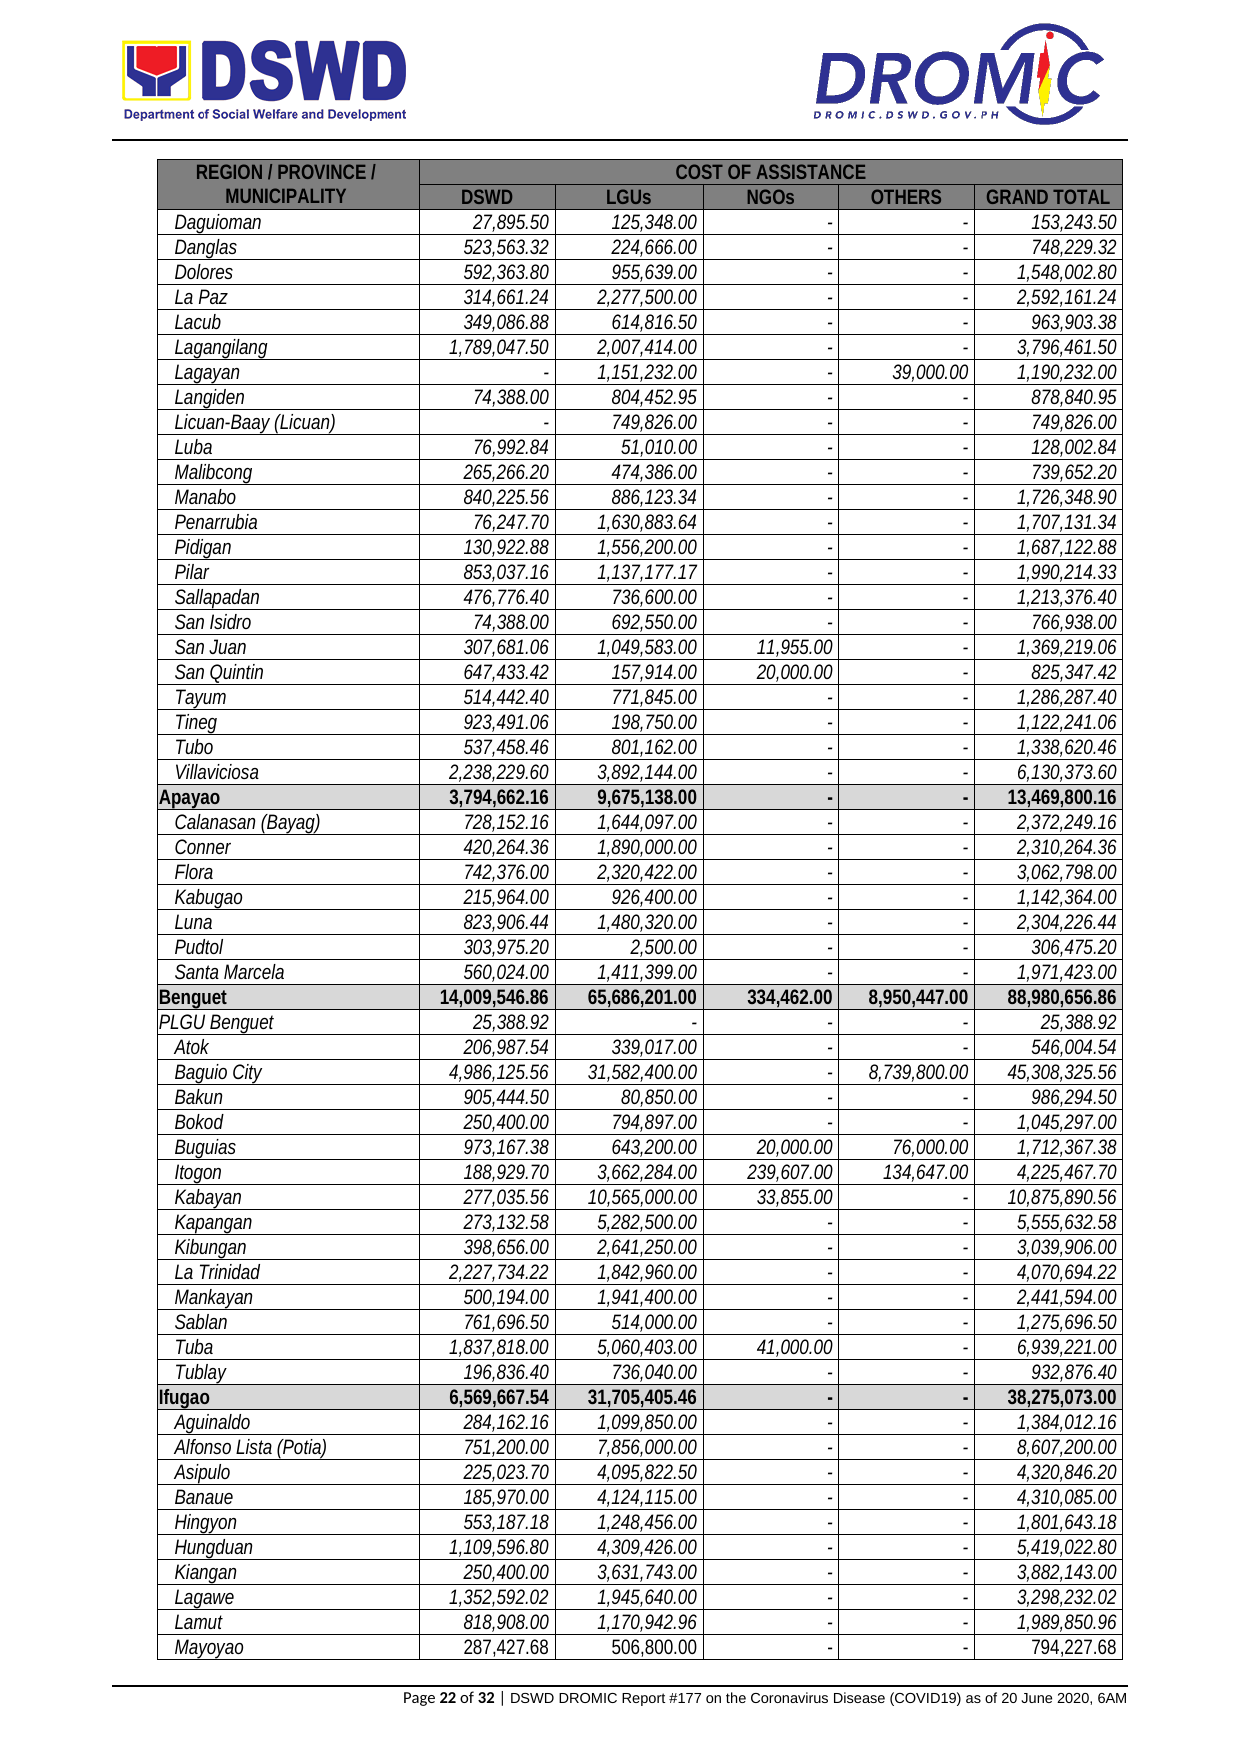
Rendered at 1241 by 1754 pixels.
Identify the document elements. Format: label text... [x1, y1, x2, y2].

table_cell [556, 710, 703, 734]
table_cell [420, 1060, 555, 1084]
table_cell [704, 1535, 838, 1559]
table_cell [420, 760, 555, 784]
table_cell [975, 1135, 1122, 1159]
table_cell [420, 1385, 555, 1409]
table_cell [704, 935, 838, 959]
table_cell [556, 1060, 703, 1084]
table_cell OTHERS [839, 185, 974, 209]
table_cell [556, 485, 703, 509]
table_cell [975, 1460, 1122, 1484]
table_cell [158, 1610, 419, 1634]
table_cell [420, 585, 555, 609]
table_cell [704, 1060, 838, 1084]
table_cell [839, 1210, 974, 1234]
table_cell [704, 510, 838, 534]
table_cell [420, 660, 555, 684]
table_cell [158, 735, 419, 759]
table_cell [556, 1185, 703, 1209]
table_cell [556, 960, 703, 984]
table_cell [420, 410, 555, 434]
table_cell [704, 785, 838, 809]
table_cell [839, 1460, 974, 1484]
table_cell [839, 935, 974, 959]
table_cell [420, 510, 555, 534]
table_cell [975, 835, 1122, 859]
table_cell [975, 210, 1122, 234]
table_cell LGUs [556, 185, 703, 209]
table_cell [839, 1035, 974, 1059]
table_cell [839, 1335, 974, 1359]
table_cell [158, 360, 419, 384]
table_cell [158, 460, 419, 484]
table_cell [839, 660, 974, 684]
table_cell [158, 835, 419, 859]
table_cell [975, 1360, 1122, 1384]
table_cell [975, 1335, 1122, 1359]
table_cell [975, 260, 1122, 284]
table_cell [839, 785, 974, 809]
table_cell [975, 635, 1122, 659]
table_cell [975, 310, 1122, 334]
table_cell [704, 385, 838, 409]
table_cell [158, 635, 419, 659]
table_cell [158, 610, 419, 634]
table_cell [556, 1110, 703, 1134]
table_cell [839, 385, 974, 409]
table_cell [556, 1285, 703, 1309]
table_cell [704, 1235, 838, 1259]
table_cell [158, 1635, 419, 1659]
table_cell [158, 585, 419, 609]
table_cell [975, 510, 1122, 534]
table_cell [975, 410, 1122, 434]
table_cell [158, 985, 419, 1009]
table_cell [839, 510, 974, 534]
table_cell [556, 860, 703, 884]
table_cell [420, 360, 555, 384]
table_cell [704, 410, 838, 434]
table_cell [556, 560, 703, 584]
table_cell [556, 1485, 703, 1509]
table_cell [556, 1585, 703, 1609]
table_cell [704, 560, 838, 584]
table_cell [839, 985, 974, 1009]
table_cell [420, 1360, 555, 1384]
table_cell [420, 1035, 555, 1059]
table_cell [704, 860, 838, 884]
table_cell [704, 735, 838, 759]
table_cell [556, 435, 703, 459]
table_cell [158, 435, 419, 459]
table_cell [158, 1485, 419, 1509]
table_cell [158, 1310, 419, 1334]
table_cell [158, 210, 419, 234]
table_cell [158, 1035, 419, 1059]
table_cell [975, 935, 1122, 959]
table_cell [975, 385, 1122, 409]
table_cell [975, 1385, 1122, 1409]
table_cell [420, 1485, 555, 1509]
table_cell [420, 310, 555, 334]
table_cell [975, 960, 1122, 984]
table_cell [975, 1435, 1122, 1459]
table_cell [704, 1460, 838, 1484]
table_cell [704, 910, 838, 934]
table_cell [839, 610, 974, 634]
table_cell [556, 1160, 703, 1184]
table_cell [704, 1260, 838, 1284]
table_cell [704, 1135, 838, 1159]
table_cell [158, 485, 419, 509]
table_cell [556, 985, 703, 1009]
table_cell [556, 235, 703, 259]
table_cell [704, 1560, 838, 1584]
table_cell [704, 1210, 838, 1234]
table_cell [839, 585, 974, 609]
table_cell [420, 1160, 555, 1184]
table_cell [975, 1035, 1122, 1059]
table_cell NGOs [704, 185, 838, 209]
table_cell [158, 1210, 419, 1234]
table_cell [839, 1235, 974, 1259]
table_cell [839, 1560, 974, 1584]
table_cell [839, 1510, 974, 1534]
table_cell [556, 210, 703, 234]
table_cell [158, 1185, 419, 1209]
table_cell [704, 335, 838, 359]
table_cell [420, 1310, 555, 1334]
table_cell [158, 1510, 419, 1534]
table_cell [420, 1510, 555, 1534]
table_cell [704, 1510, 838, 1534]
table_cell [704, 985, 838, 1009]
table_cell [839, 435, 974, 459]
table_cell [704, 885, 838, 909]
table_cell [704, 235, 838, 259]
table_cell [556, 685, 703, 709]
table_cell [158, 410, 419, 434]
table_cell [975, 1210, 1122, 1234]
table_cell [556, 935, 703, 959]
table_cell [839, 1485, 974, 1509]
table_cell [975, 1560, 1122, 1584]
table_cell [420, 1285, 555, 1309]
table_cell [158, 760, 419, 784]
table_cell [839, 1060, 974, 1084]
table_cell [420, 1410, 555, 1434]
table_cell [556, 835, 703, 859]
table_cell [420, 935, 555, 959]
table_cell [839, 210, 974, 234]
table_cell DSWD [420, 185, 555, 209]
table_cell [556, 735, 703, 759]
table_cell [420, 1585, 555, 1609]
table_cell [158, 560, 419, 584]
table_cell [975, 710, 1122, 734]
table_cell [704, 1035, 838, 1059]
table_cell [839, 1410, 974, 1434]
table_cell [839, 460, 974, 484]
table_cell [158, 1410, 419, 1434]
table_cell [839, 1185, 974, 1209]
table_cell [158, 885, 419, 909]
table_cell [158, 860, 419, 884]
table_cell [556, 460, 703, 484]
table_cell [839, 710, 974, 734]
table_header COST OF ASSISTANCE [420, 160, 1122, 184]
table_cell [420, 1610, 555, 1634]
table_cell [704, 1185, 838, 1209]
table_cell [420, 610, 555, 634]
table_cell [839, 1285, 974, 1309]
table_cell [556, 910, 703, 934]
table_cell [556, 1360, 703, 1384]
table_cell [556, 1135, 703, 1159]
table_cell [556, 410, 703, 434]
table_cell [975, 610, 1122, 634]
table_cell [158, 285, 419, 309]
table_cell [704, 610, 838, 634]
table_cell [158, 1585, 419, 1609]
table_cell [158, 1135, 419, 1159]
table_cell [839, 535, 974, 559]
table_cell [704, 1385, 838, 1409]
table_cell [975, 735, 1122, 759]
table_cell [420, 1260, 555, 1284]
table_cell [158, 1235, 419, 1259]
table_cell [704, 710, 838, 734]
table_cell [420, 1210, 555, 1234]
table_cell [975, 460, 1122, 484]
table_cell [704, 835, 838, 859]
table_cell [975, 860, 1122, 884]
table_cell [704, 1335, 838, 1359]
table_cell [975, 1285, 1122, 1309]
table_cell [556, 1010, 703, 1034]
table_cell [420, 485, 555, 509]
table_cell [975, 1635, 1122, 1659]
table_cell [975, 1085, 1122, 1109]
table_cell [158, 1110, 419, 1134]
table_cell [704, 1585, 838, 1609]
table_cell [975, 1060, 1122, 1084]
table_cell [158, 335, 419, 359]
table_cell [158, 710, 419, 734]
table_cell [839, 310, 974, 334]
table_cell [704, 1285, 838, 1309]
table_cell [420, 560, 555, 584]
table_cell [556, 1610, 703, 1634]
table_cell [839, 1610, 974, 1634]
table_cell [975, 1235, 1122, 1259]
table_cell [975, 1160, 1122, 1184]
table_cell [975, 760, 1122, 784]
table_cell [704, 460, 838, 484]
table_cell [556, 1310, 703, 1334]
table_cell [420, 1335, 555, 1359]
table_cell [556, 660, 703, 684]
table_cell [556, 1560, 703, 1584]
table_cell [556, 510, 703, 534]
picture [112, 37, 416, 125]
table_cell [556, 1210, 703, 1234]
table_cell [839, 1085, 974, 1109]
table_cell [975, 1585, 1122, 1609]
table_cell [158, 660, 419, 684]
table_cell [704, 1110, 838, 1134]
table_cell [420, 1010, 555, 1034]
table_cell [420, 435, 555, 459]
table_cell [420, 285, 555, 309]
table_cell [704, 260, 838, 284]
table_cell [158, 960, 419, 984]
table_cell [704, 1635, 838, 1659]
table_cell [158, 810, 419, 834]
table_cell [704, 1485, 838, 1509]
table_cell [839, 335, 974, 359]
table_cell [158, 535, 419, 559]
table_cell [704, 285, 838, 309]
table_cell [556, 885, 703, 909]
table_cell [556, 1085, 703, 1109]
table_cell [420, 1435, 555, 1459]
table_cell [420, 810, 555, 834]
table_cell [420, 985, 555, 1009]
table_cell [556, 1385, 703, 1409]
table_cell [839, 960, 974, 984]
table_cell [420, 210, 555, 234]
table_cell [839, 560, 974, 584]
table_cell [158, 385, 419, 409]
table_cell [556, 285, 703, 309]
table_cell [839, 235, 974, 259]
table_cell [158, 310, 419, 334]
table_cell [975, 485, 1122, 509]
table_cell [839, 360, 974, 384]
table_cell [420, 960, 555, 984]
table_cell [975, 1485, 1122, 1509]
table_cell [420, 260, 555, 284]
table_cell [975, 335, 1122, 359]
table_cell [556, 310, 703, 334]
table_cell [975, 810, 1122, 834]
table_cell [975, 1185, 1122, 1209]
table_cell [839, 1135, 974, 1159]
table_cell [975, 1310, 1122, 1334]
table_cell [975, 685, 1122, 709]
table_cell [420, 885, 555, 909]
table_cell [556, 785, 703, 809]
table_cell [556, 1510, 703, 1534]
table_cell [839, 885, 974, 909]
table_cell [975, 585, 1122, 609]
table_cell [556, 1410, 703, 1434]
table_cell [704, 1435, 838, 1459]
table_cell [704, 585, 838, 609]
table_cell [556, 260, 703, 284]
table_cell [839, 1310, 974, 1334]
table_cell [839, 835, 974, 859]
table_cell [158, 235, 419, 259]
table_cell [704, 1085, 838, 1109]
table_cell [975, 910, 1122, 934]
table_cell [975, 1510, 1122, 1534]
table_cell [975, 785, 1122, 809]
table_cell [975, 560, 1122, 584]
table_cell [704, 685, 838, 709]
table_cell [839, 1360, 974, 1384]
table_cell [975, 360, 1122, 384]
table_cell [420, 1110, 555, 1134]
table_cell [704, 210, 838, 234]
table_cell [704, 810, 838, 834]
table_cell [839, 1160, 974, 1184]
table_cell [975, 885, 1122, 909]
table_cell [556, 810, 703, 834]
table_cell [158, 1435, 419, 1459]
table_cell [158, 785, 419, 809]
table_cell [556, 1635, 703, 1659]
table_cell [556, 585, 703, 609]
picture [781, 23, 1133, 125]
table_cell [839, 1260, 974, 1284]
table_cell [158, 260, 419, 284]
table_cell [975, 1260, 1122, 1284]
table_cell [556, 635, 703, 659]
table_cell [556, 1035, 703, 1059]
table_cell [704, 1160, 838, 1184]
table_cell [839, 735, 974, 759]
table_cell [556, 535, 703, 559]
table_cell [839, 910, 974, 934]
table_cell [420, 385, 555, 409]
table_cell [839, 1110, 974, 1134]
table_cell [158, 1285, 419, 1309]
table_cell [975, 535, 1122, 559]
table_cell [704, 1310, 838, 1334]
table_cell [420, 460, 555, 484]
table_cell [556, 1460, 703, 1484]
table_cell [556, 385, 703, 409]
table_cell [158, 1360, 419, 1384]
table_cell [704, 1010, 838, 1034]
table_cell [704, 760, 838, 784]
table_cell GRAND TOTAL [975, 185, 1122, 209]
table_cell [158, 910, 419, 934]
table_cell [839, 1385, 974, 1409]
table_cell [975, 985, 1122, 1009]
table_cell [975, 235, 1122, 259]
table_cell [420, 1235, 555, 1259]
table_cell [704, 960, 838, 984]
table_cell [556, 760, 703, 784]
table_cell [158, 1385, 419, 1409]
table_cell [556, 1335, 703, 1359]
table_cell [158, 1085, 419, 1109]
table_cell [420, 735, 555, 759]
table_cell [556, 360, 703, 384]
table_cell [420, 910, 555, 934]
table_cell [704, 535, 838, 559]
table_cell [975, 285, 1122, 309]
table_header REGION / PROVINCE / MUNICIPALITY [158, 160, 419, 209]
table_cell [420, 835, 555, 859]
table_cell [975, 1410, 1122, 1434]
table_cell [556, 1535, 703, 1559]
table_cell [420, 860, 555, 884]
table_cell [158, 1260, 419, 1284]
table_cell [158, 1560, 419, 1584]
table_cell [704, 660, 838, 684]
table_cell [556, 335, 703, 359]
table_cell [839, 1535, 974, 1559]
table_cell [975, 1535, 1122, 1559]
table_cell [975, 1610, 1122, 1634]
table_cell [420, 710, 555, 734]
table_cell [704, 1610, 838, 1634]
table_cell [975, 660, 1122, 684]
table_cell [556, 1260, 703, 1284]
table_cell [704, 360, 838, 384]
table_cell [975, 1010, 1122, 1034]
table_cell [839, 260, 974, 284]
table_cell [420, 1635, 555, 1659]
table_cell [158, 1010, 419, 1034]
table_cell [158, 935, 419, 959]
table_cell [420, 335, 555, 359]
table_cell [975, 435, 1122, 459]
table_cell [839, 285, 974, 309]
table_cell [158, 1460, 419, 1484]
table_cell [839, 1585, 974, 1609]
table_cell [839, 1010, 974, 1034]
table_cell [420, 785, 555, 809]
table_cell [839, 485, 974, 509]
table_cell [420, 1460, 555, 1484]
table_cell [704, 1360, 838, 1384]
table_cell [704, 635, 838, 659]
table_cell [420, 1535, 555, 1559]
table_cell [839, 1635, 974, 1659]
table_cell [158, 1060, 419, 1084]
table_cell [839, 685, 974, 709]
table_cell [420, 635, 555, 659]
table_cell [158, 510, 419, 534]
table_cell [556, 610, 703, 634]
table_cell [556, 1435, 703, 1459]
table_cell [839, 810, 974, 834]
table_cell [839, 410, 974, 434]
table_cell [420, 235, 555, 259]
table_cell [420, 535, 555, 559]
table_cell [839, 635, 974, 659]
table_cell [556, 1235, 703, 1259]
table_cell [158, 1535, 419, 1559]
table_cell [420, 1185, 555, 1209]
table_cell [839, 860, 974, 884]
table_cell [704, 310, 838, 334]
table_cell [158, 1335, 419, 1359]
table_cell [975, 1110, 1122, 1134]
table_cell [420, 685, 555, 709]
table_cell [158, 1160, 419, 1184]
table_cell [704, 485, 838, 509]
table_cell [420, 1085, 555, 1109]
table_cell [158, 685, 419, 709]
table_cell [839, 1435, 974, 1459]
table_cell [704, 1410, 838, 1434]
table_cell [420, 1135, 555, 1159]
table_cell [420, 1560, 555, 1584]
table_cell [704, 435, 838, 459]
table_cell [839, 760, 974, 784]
